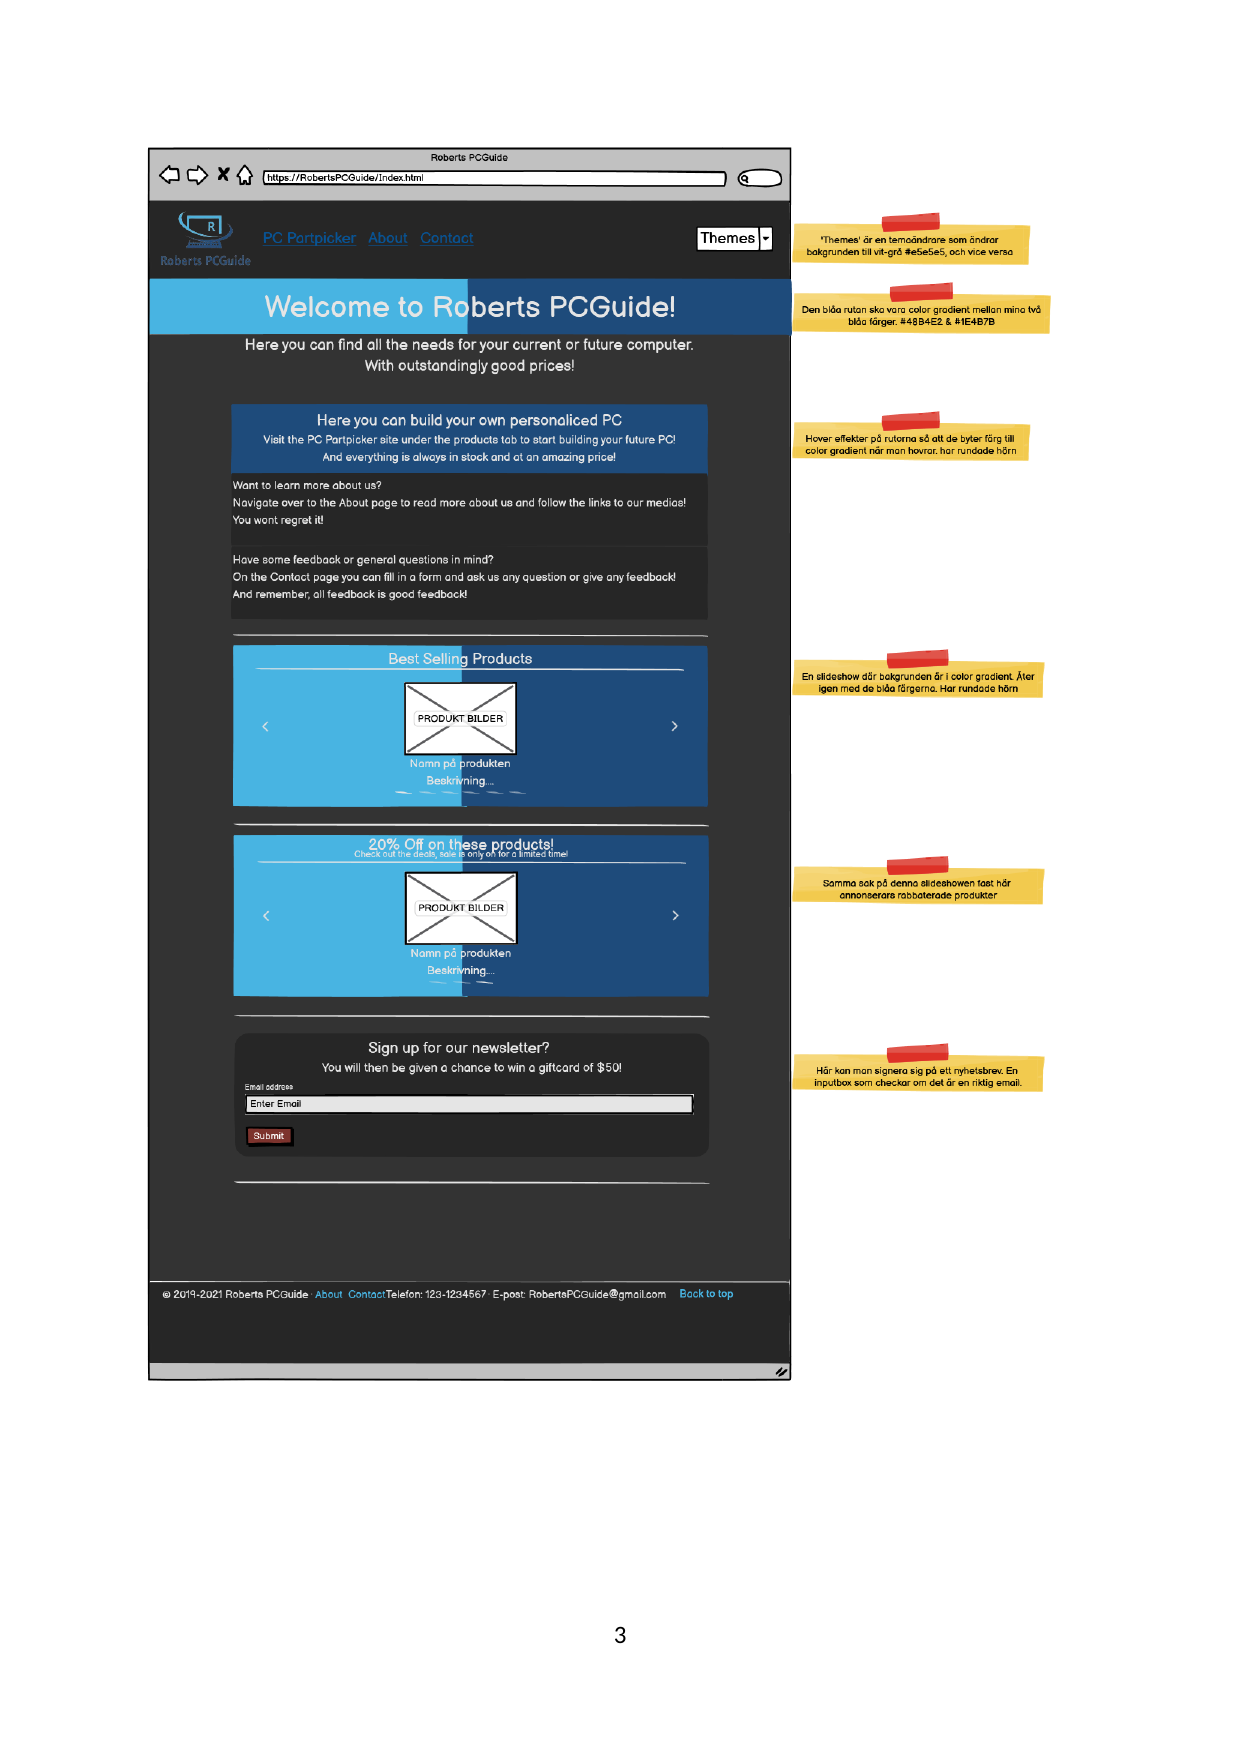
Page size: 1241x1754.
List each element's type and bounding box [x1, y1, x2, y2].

picture [147, 147, 1051, 1381]
